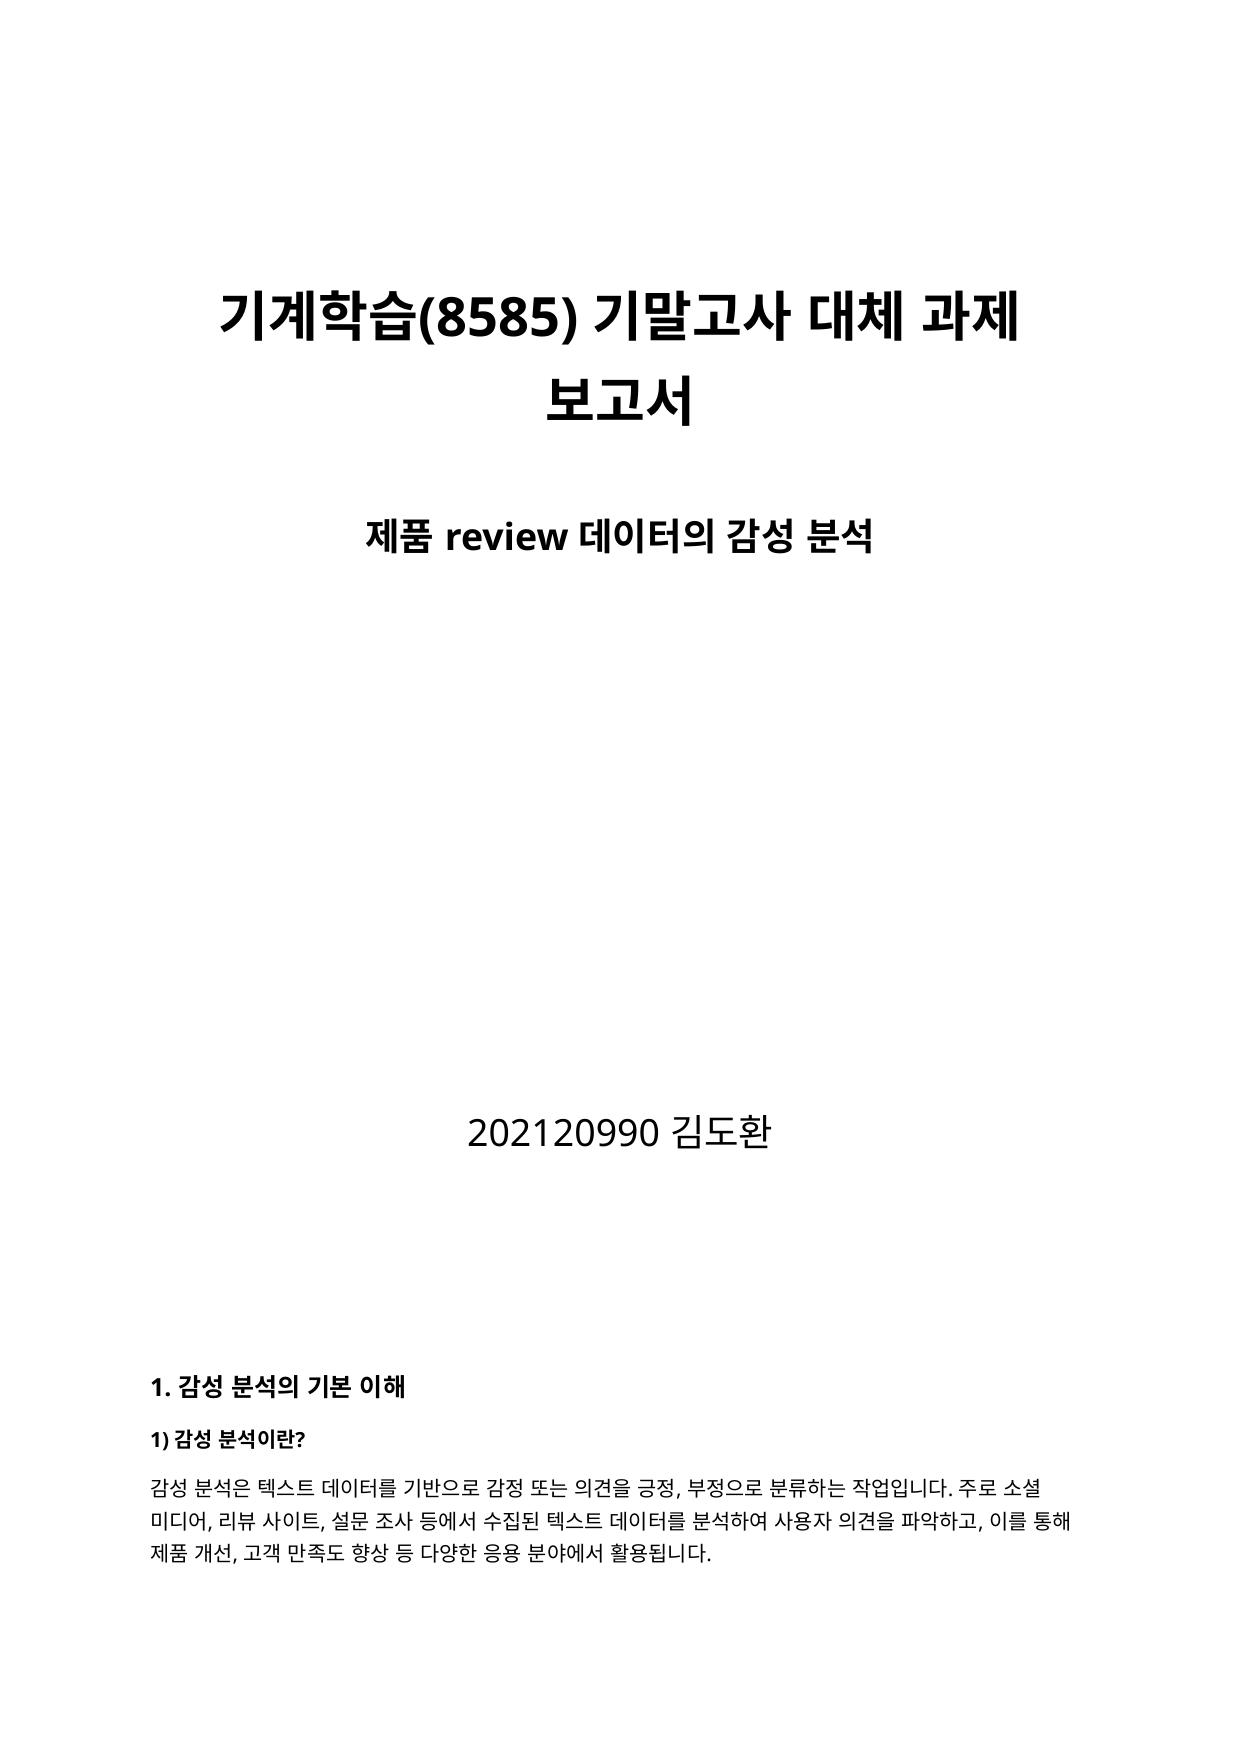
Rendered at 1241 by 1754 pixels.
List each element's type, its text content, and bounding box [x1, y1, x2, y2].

text 기계학습(8585) 기말고사 대체 과제 보고서 [150, 273, 1090, 437]
text 202120990 김도환 [150, 1103, 1090, 1157]
text 1. 감성 분석의 기본 이해 [150, 1367, 1090, 1403]
text 제품 review 데이터의 감성 분석 [150, 507, 1090, 561]
text 감성 분석은 텍스트 데이터를 기반으로 감정 또는 의견을 긍정, 부정으로 분류하는 작업입니다. 주로 소셜 미디어, 리뷰 사이트, 설문 조사 등에서 수집된 텍스트 데이터를 분석하여 사용자 의견을 파악하고, 이를 통해 제품 개선, 고객 만족도 향상 등 다양한 응용 분야에서 활용됩니다. [150, 1472, 1090, 1568]
text 1) 감성 분석이란? [150, 1423, 1090, 1453]
